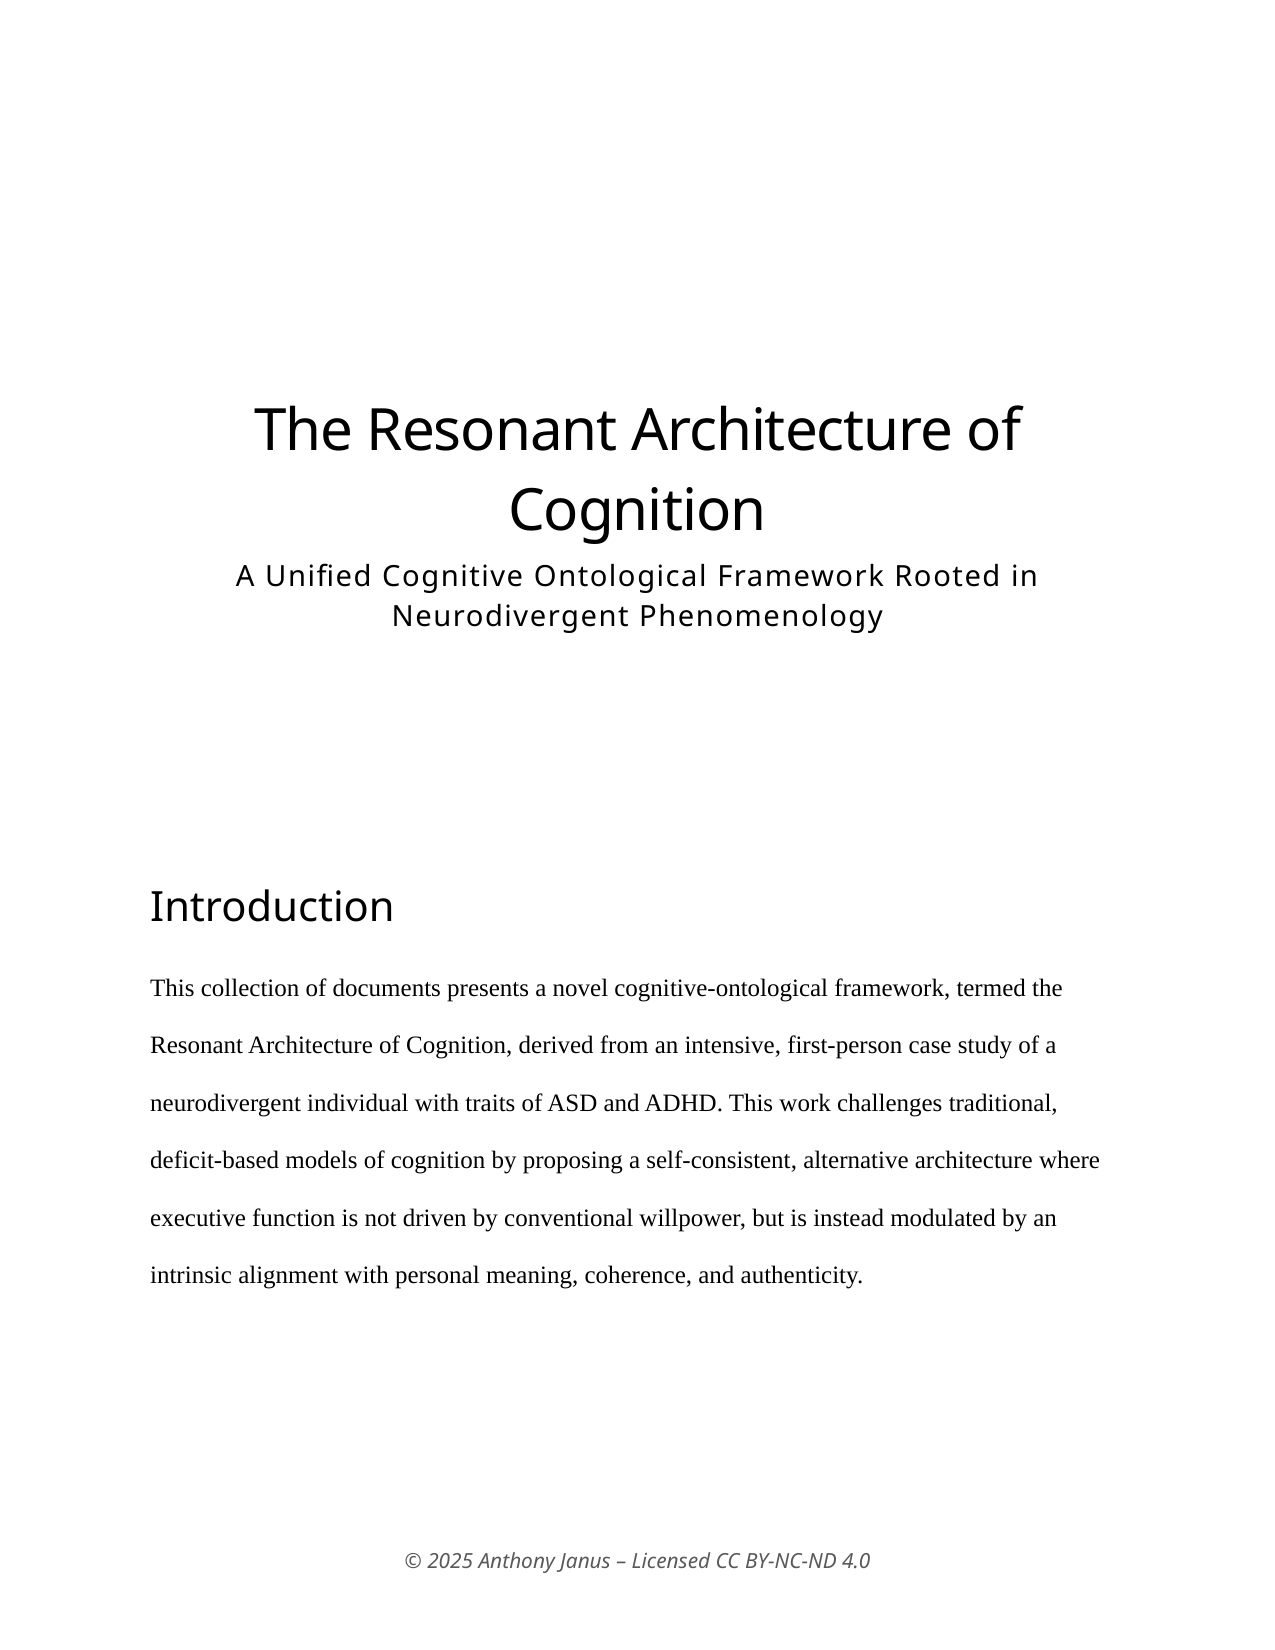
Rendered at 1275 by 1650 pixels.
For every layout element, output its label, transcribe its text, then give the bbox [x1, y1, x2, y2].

subtitle Introduction [150, 876, 1125, 933]
subtitle Neurodivergent Phenomenology [150, 595, 1125, 635]
subtitle A Unified Cognitive Ontological Framework Rooted in [150, 556, 1125, 595]
text This collection of documents presents a novel cognitive-ontological framework, termed the Resonant Architecture of Cognition, derived from an intensive, first-person case study of a neurodivergent individual with traits of ASD and ADHD. This work challenges traditional, deficit-based models of cognition by proposing a self-consistent, alternative architecture where executive function is not driven by conventional willpower, but is instead modulated by an intrinsic alignment with personal meaning, coherence, and authenticity. [150, 973, 1125, 1289]
title The Resonant Architecture of Cognition [150, 388, 1125, 547]
